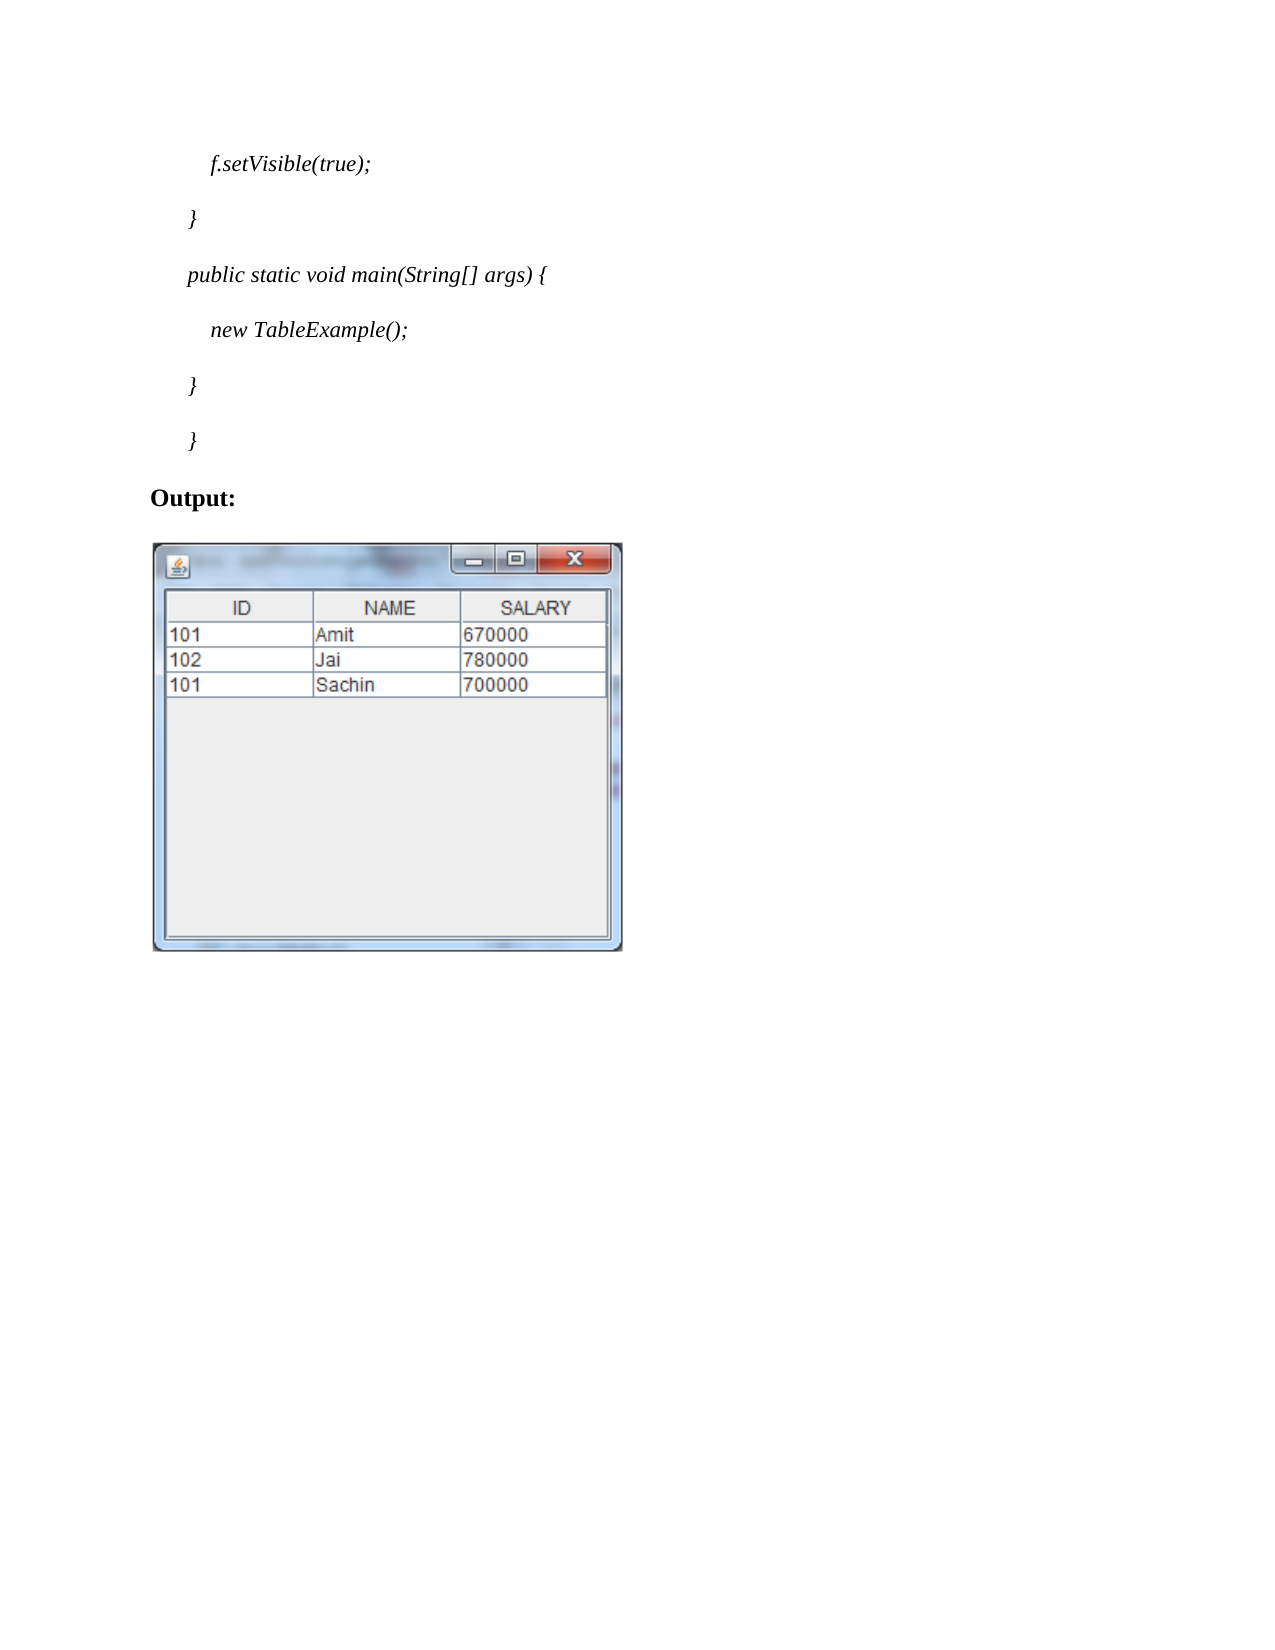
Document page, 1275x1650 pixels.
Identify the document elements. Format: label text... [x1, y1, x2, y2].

text } [187, 428, 1125, 454]
text } [187, 206, 1125, 232]
text } [187, 372, 1125, 398]
text public static void main(String[] args) { [187, 261, 1125, 287]
text new TableExample(); [187, 317, 1125, 343]
text Output: [150, 483, 1125, 512]
text f.setVisible(true); [187, 150, 1125, 176]
picture [150, 541, 626, 955]
